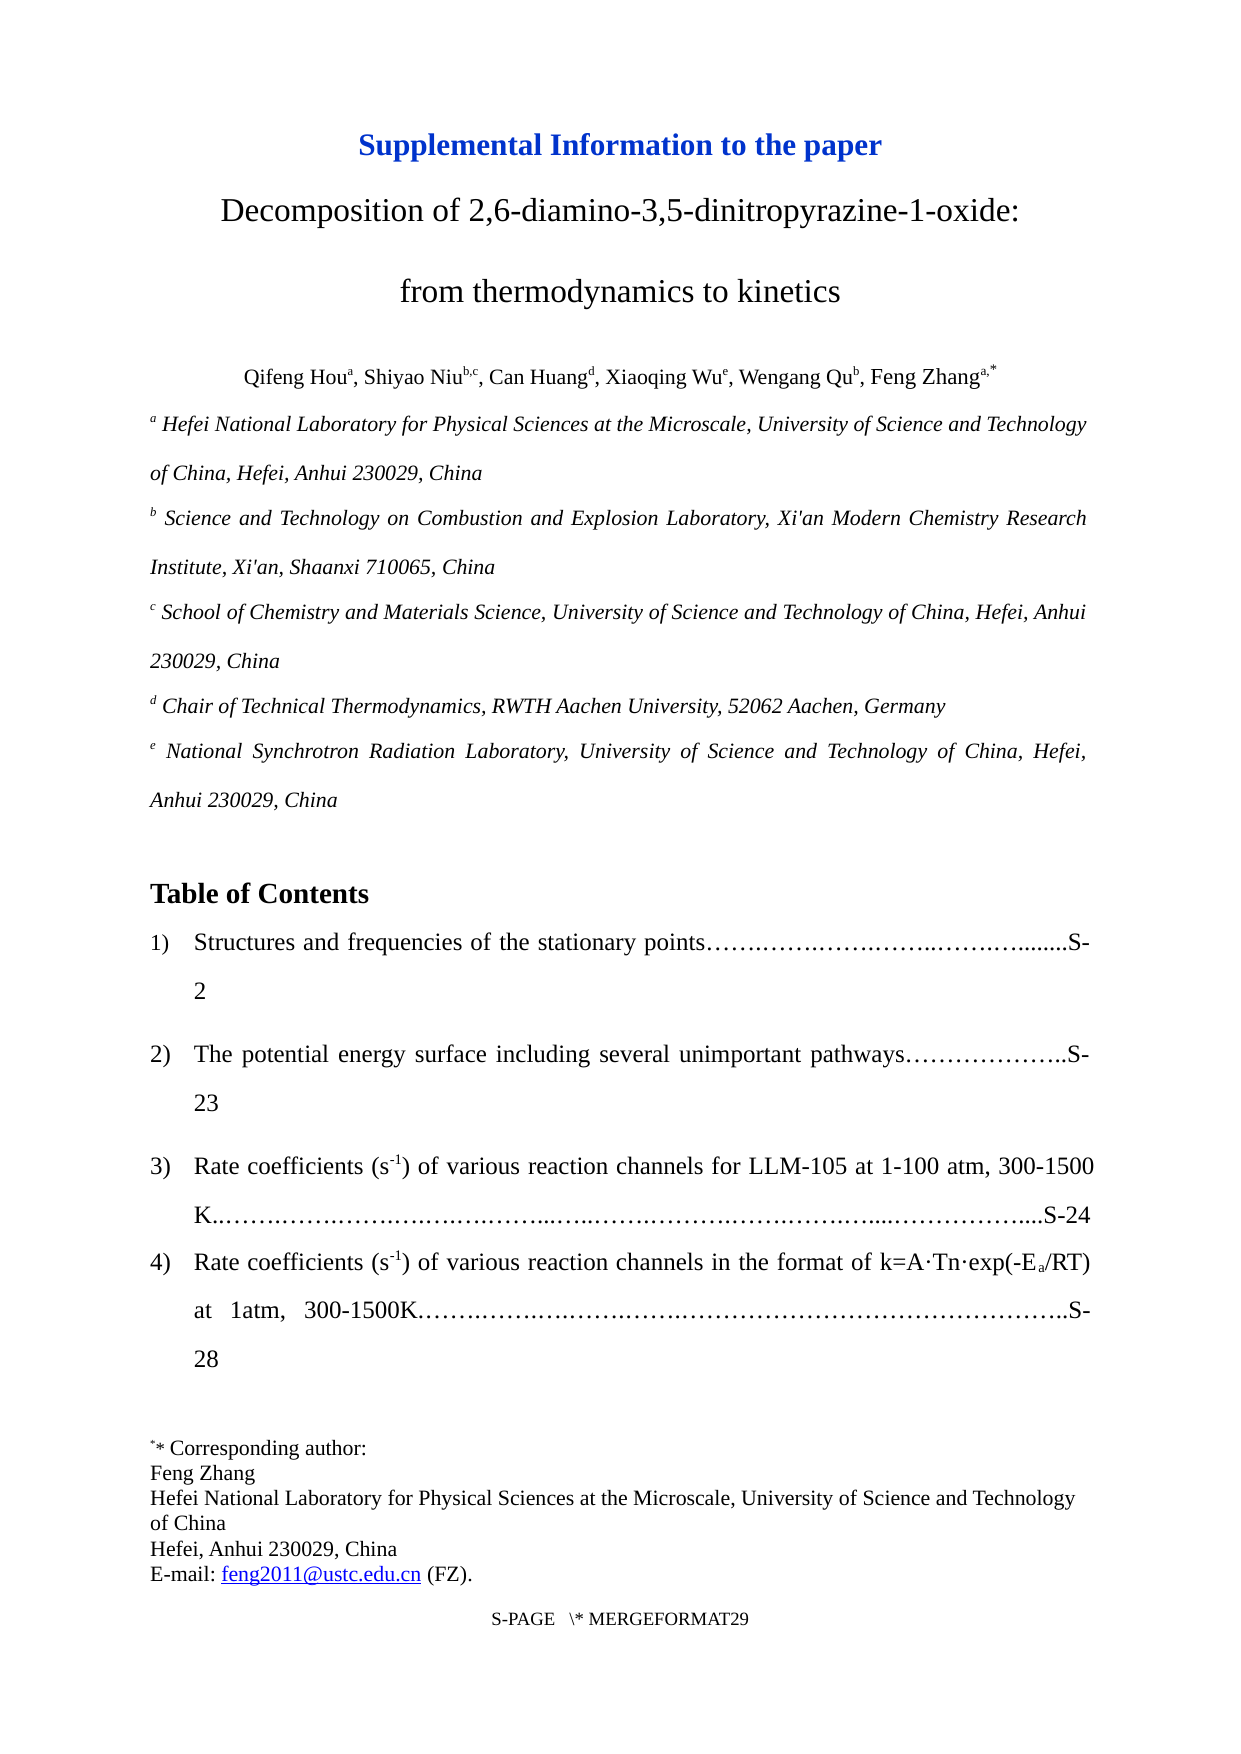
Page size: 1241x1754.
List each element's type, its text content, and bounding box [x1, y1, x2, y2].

text Supplemental Information to the paper [150, 112, 1090, 177]
text e National Synchrotron Radiation Laboratory, University of Science and Technology of China, Hefei, Anhui 230029, China [150, 734, 1090, 816]
list Rate coefficients (s-1) of various reaction channels for LLM-105 at 1-100 atm, 300-1500 K..…….…….…….….….….……...…..…….……….…….…….…....……………....S-24 [150, 1149, 1095, 1231]
text b Science and Technology on Combustion and Explosion Laboratory, Xi'an Modern Chemistry Research Institute, Xi'an, Shaanxi 710065, China [150, 501, 1090, 583]
list Structures and frequencies of the stationary points…….…….…….……..…….…........S-2 [150, 926, 1090, 1007]
text c School of Chemistry and Materials Science, University of Science and Technology of China, Hefei, Anhui 230029, China [150, 595, 1090, 677]
text from thermodynamics to kinetics [150, 258, 1090, 323]
text Decomposition of 2,6-diamino-3,5-dinitropyrazine-1-oxide: [150, 177, 1090, 242]
text d Chair of Technical Thermodynamics, RWTH Aachen University, 52062 Aachen, Germany [150, 689, 1090, 722]
list The potential energy surface including several unimportant pathways………………..S-23 [150, 1037, 1090, 1119]
list Rate coefficients (s-1) of various reaction channels in the format of k=A·Tn·exp(-Ea/RT) at 1atm, 300-1500K.…….…….….…….…….………………………………………..S-28 [150, 1245, 1090, 1375]
text Table of Contents [150, 861, 1090, 926]
text Qifeng Houa, Shiyao Niub,c, Can Huangd, Xiaoqing Wue, Wengang Qub, Feng Zhanga,* [150, 359, 1090, 391]
text a Hefei National Laboratory for Physical Sciences at the Microscale, University of Science and Technology of China, Hefei, Anhui 230029, China [150, 408, 1090, 489]
